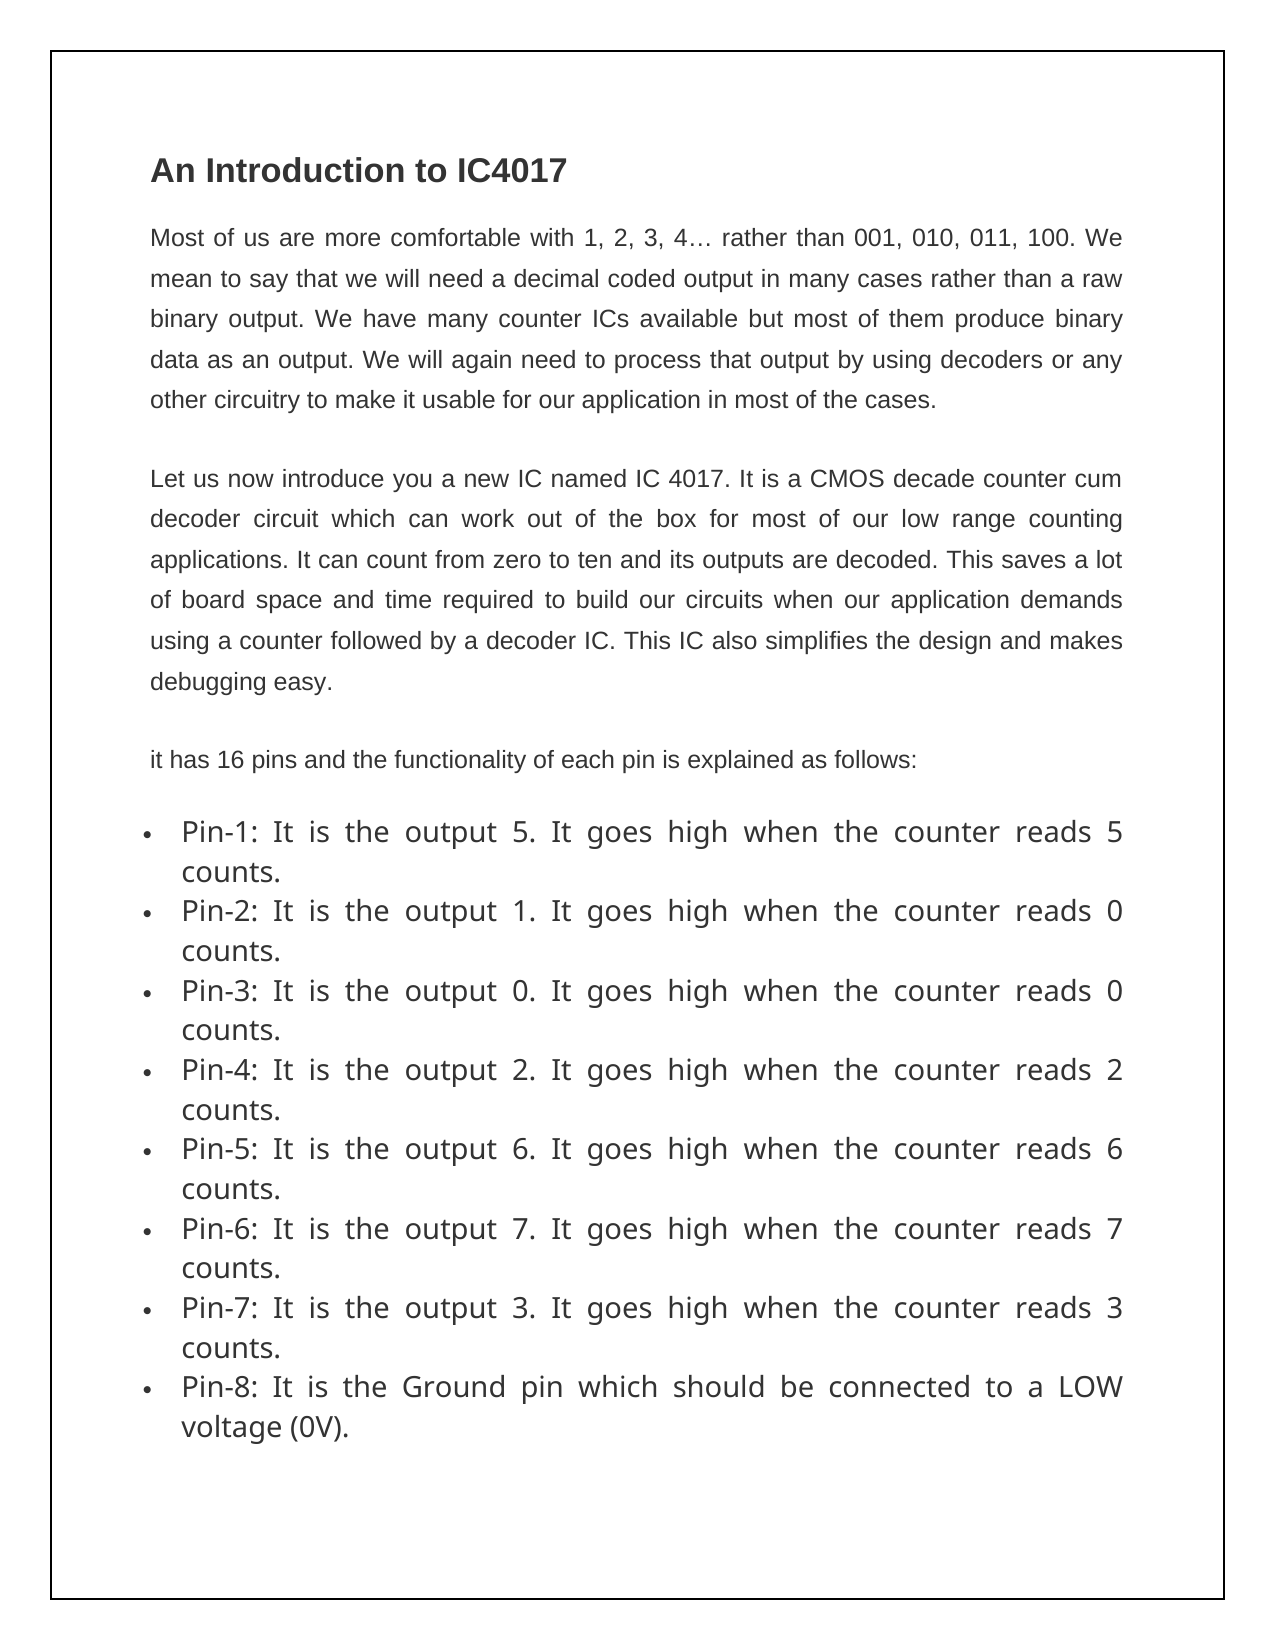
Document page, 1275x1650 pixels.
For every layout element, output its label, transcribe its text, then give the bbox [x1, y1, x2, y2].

list Pin-3: It is the output 0. It goes high when the counter reads 0 counts. [144, 970, 1125, 1049]
list Pin-8: It is the Ground pin which should be connected to a LOW voltage (0V). [144, 1367, 1125, 1446]
subtitle An Introduction to IC4017 [150, 150, 1125, 189]
list Pin-7: It is the output 3. It goes high when the counter reads 3 counts. [144, 1287, 1125, 1367]
text Most of us are more comfortable with 1, 2, 3, 4… rather than 001, 010, 011, 100. We mean to say that we will need a decimal coded output in many cases rather than a raw binary output. We have many counter ICs available but most of them produce binary data as an output. We will again need to process that output by using decoders or any other circuitry to make it usable for our application in most of the cases. [150, 211, 1125, 414]
list Pin-4: It is the output 2. It goes high when the counter reads 2 counts. [144, 1049, 1125, 1129]
list Pin-1: It is the output 5. It goes high when the counter reads 5 counts. [144, 811, 1125, 891]
text it has 16 pins and the functionality of each pin is explained as follows: [150, 733, 1125, 774]
list Pin-6: It is the output 7. It goes high when the counter reads 7 counts. [144, 1208, 1125, 1287]
text Let us now introduce you a new IC named IC 4017. It is a CMOS decade counter cum decoder circuit which can work out of the box for most of our low range counting applications. It can count from zero to ten and its outputs are decoded. This saves a lot of board space and time required to build our circuits when our application demands using a counter followed by a decoder IC. This IC also simplifies the design and makes debugging easy. [150, 452, 1125, 696]
list Pin-2: It is the output 1. It goes high when the counter reads 0 counts. [144, 891, 1125, 970]
list Pin-5: It is the output 6. It goes high when the counter reads 6 counts. [144, 1129, 1125, 1208]
